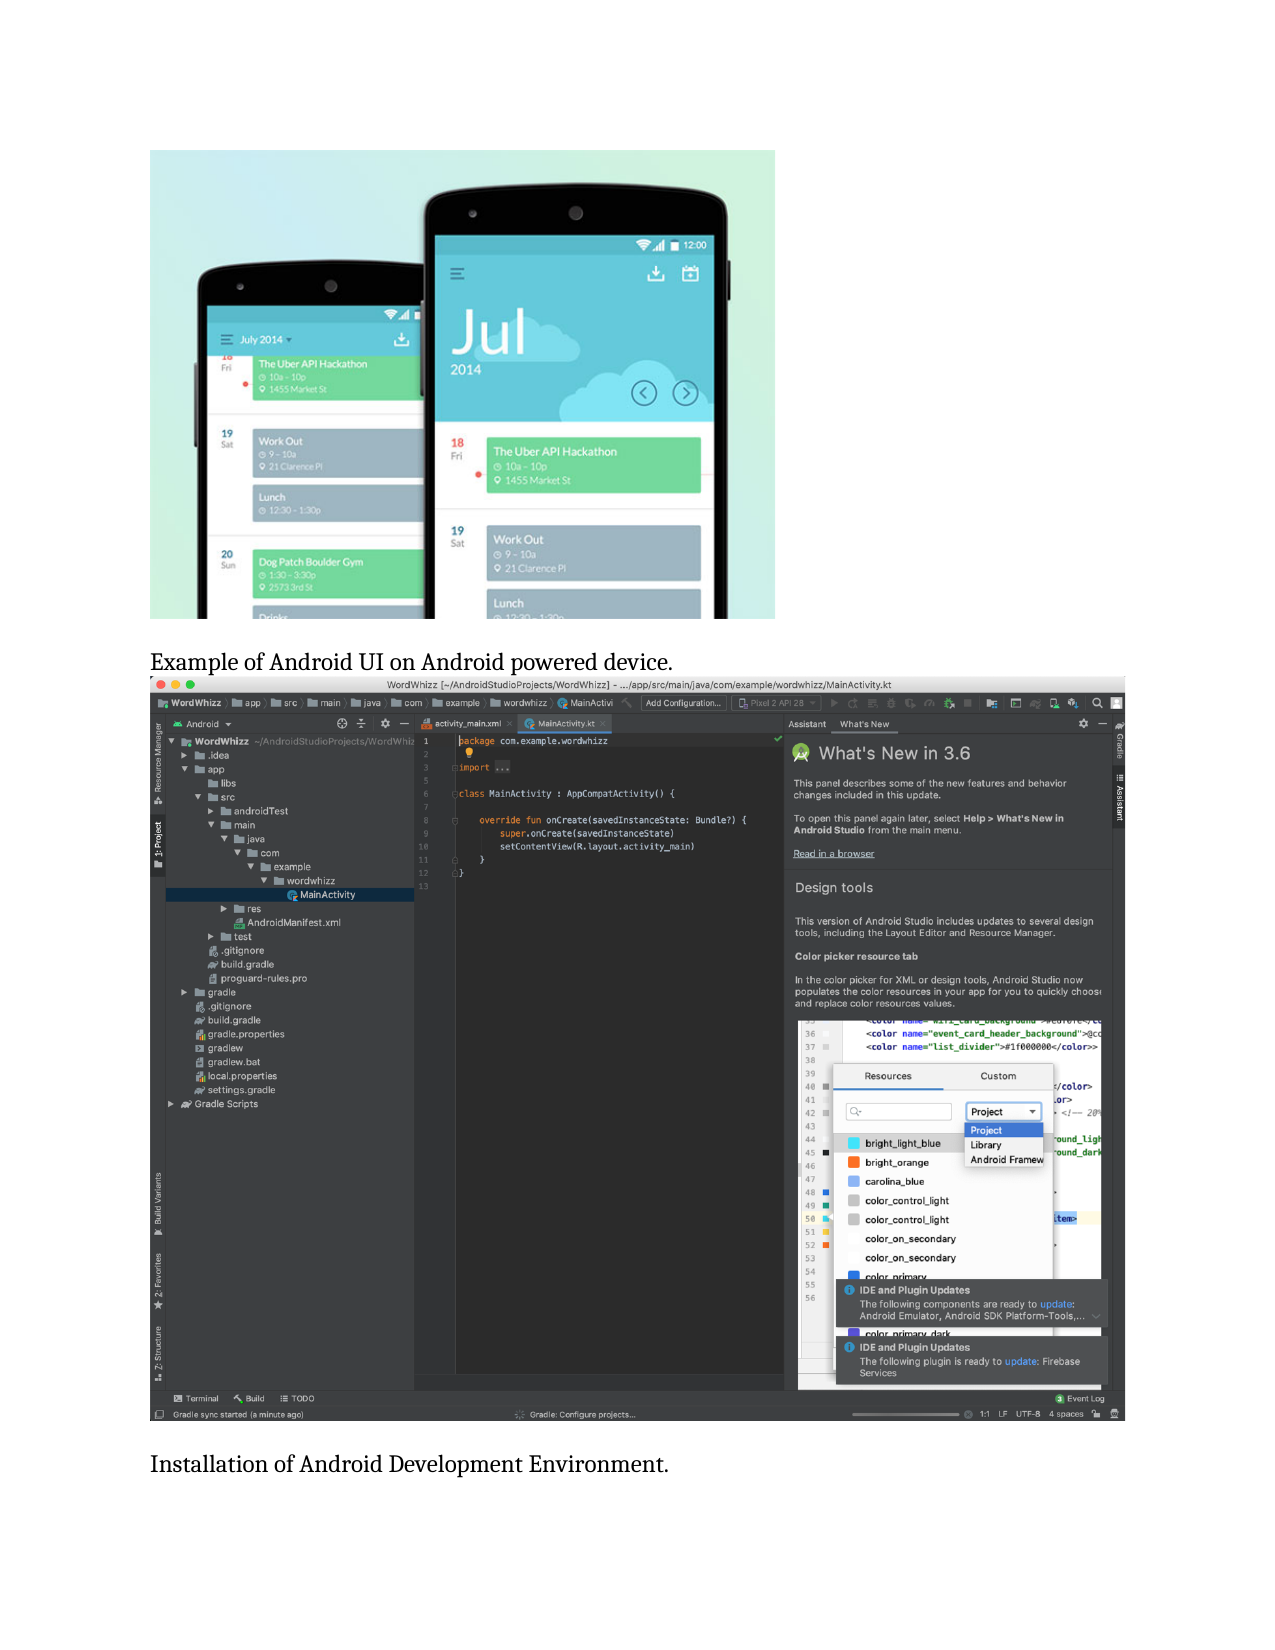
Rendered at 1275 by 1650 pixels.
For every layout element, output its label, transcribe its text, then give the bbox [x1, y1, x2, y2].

picture [150, 150, 775, 619]
text Example of Android UI on Android powered device. [150, 647, 1125, 676]
text Installation of Android Development Environment. [150, 1450, 1125, 1478]
picture [150, 676, 1125, 1421]
